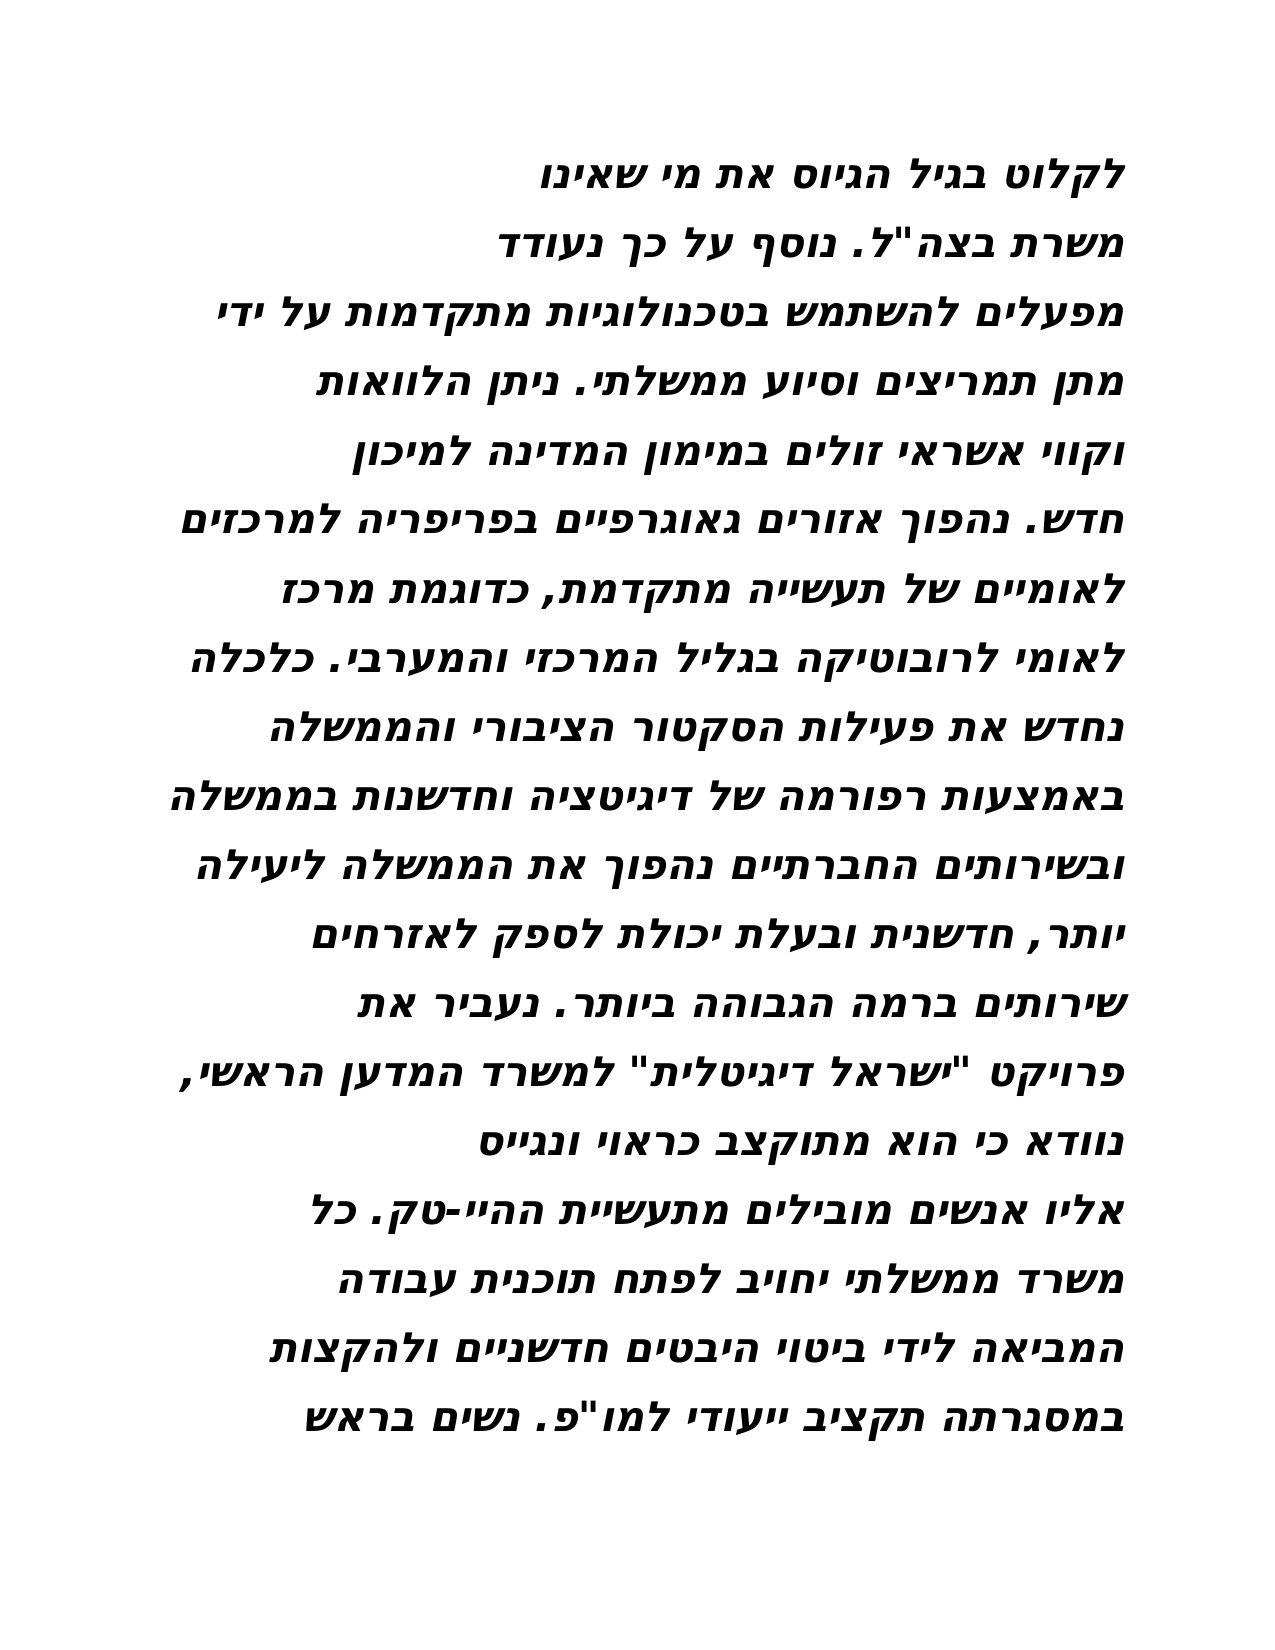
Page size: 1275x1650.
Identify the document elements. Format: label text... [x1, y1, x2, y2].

text פרויקט "ישראל דיגיטלית" למשרד המדען הראשי, [150, 1048, 1125, 1096]
text אליו אנשים מובילים מתעשיית ההיי-טק. כל [150, 1186, 1125, 1234]
text משרת בצה"ל. נוסף על כך נעודד [150, 219, 1125, 268]
text לאומיים של תעשייה מתקדמת, כדוגמת מרכז [150, 564, 1125, 613]
text מתן תמריצים וסיוע ממשלתי. ניתן הלוואות [150, 357, 1125, 406]
text שירותים ברמה הגבוהה ביותר. נעביר את [150, 979, 1125, 1027]
text לאומי לרובוטיקה בגליל המרכזי והמערבי. כלכלה [150, 633, 1125, 682]
text וקווי אשראי זולים במימון המדינה למיכון [150, 426, 1125, 475]
text נחדש את פעילות הסקטור הציבורי והממשלה [150, 702, 1125, 751]
text לקלוט בגיל הגיוס את מי שאינו [150, 150, 1125, 198]
text נוודא כי הוא מתוקצב כראוי ונגייס [150, 1117, 1125, 1165]
text מפעלים להשתמש בטכנולוגיות מתקדמות על ידי [150, 288, 1125, 337]
text משרד ממשלתי יחויב לפתח תוכנית עבודה [150, 1255, 1125, 1303]
text ובשירותים החברתיים נהפוך את הממשלה ליעילה [150, 841, 1125, 889]
text חדש. נהפוך אזורים גאוגרפיים בפריפריה למרכזים [150, 495, 1125, 544]
text במסגרתה תקציב ייעודי למו"פ. נשים בראש [150, 1393, 1125, 1442]
text המביאה לידי ביטוי היבטים חדשניים ולהקצות [150, 1324, 1125, 1373]
text באמצעות רפורמה של דיגיטציה וחדשנות בממשלה [150, 772, 1125, 820]
text יותר, חדשנית ובעלת יכולת לספק לאזרחים [150, 910, 1125, 958]
